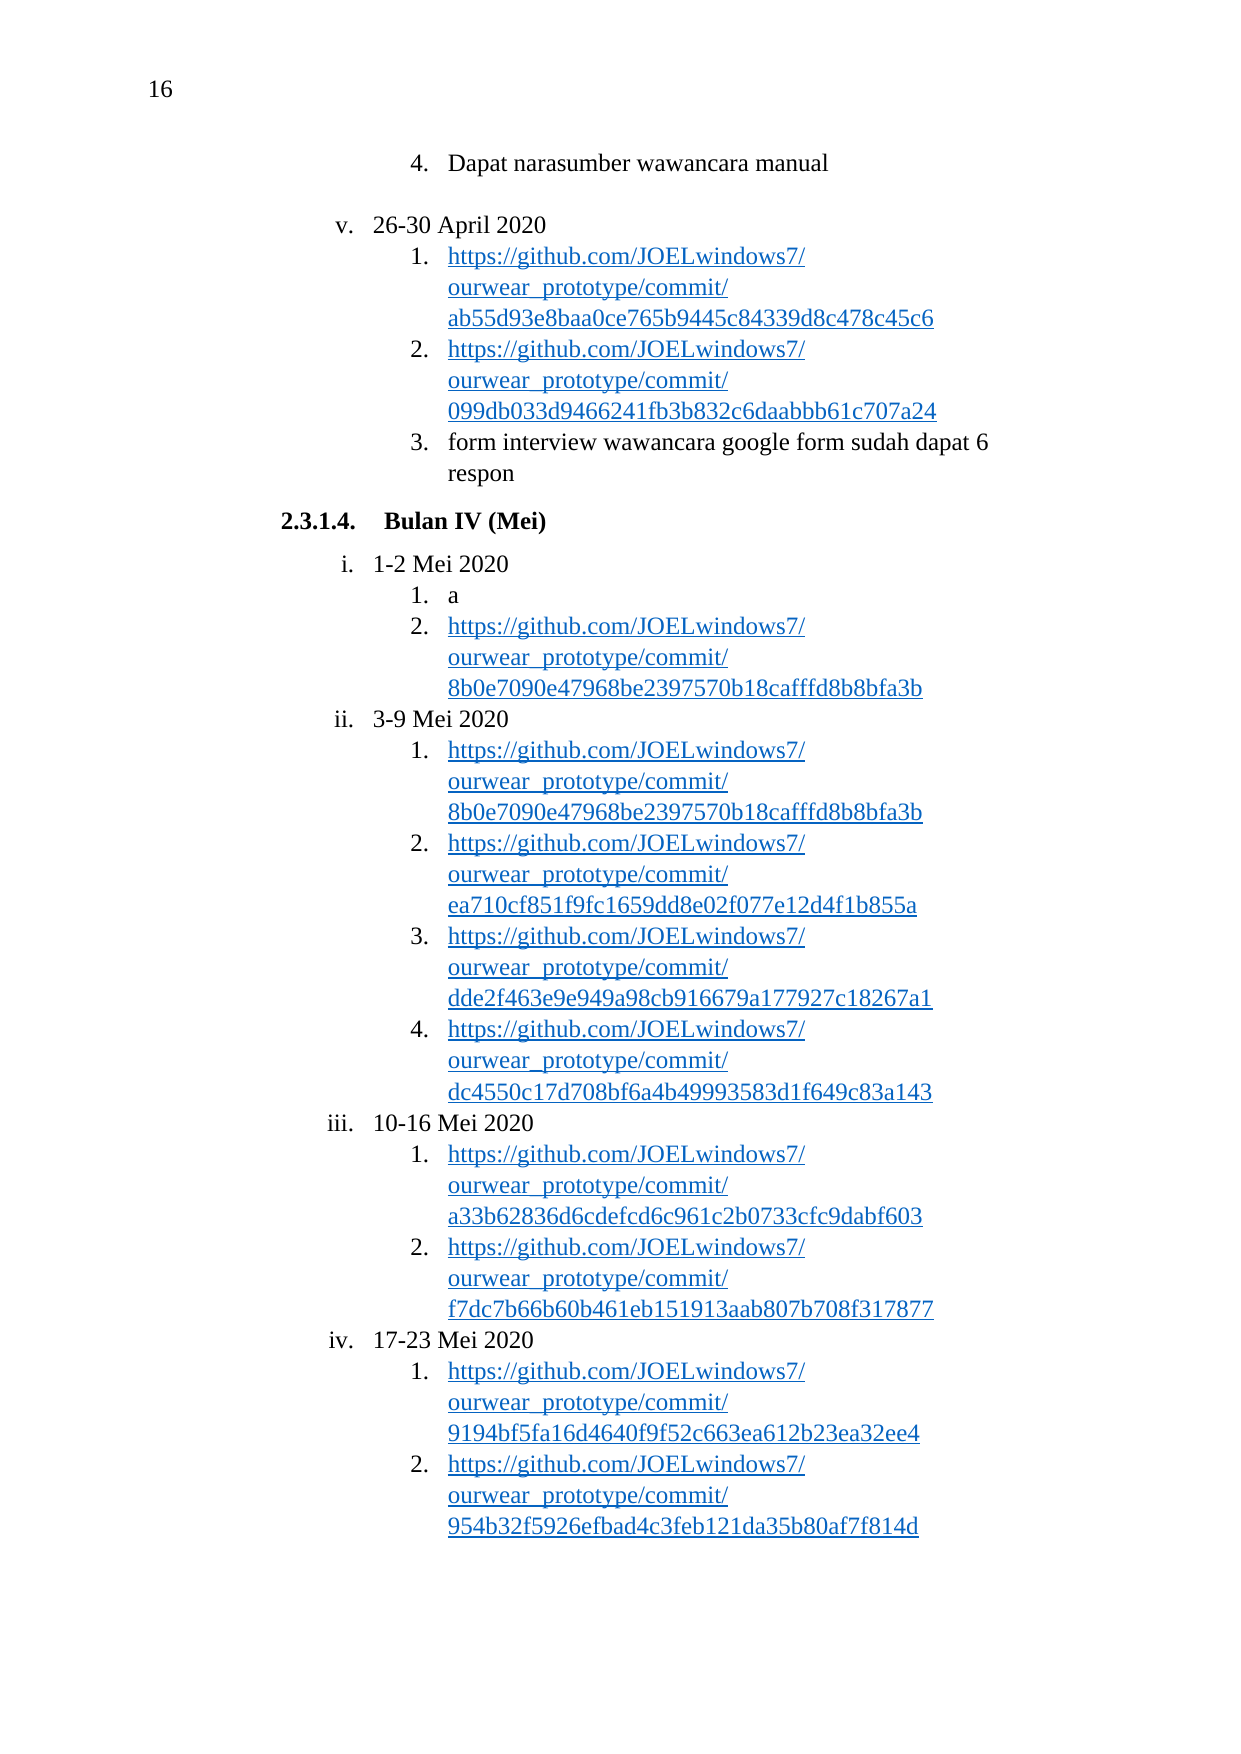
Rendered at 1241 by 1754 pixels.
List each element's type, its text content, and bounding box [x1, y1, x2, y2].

list https://github.com/JOELwindows7/ourwear_prototype/commit/954b32f5926efbad4c3feb121da35b80af7f814d [410, 1449, 1004, 1540]
list https://github.com/JOELwindows7/ourwear_prototype/commit/ab55d93e8baa0ce765b9445c84339d8c478c45c6 [410, 241, 1004, 332]
list Dapat narasumber wawancara manual [410, 148, 1004, 207]
list 3-9 Mei 2020 [354, 704, 1004, 733]
list https://github.com/JOELwindows7/ourwear_prototype/commit/8b0e7090e47968be2397570b18cafffd8b8bfa3b [410, 611, 1004, 702]
list https://github.com/JOELwindows7/ourwear_prototype/commit/a33b62836d6cdefcd6c961c2b0733cfc9dabf603 [410, 1139, 1004, 1229]
list https://github.com/JOELwindows7/ourwear_prototype/commit/f7dc7b66b60b461eb151913aab807b708f317877 [410, 1232, 1004, 1323]
list https://github.com/JOELwindows7/ourwear_prototype/commit/dde2f463e9e949a98cb916679a177927c18267a1 [410, 921, 1004, 1012]
list https://github.com/JOELwindows7/ourwear_prototype/commit/099db033d9466241fb3b832c6daabbb61c707a24 [410, 334, 1004, 425]
list 10-16 Mei 2020 [354, 1108, 1004, 1136]
subtitle Bulan IV (Mei) [281, 506, 1004, 534]
list https://github.com/JOELwindows7/ourwear_prototype/commit/dc4550c17d708bf6a4b49993583d1f649c83a143 [410, 1014, 1004, 1105]
list 26-30 April 2020 [354, 210, 1004, 238]
list 17-23 Mei 2020 [354, 1325, 1004, 1354]
list https://github.com/JOELwindows7/ourwear_prototype/commit/9194bf5fa16d4640f9f52c663ea612b23ea32ee4 [410, 1356, 1004, 1447]
list https://github.com/JOELwindows7/ourwear_prototype/commit/8b0e7090e47968be2397570b18cafffd8b8bfa3b [410, 735, 1004, 826]
list 1-2 Mei 2020 [354, 549, 1004, 578]
list form interview wawancara google form sudah dapat 6 respon [410, 427, 1004, 487]
list https://github.com/JOELwindows7/ourwear_prototype/commit/ea710cf851f9fc1659dd8e02f077e12d4f1b855a [410, 828, 1004, 919]
list a [410, 580, 1004, 609]
